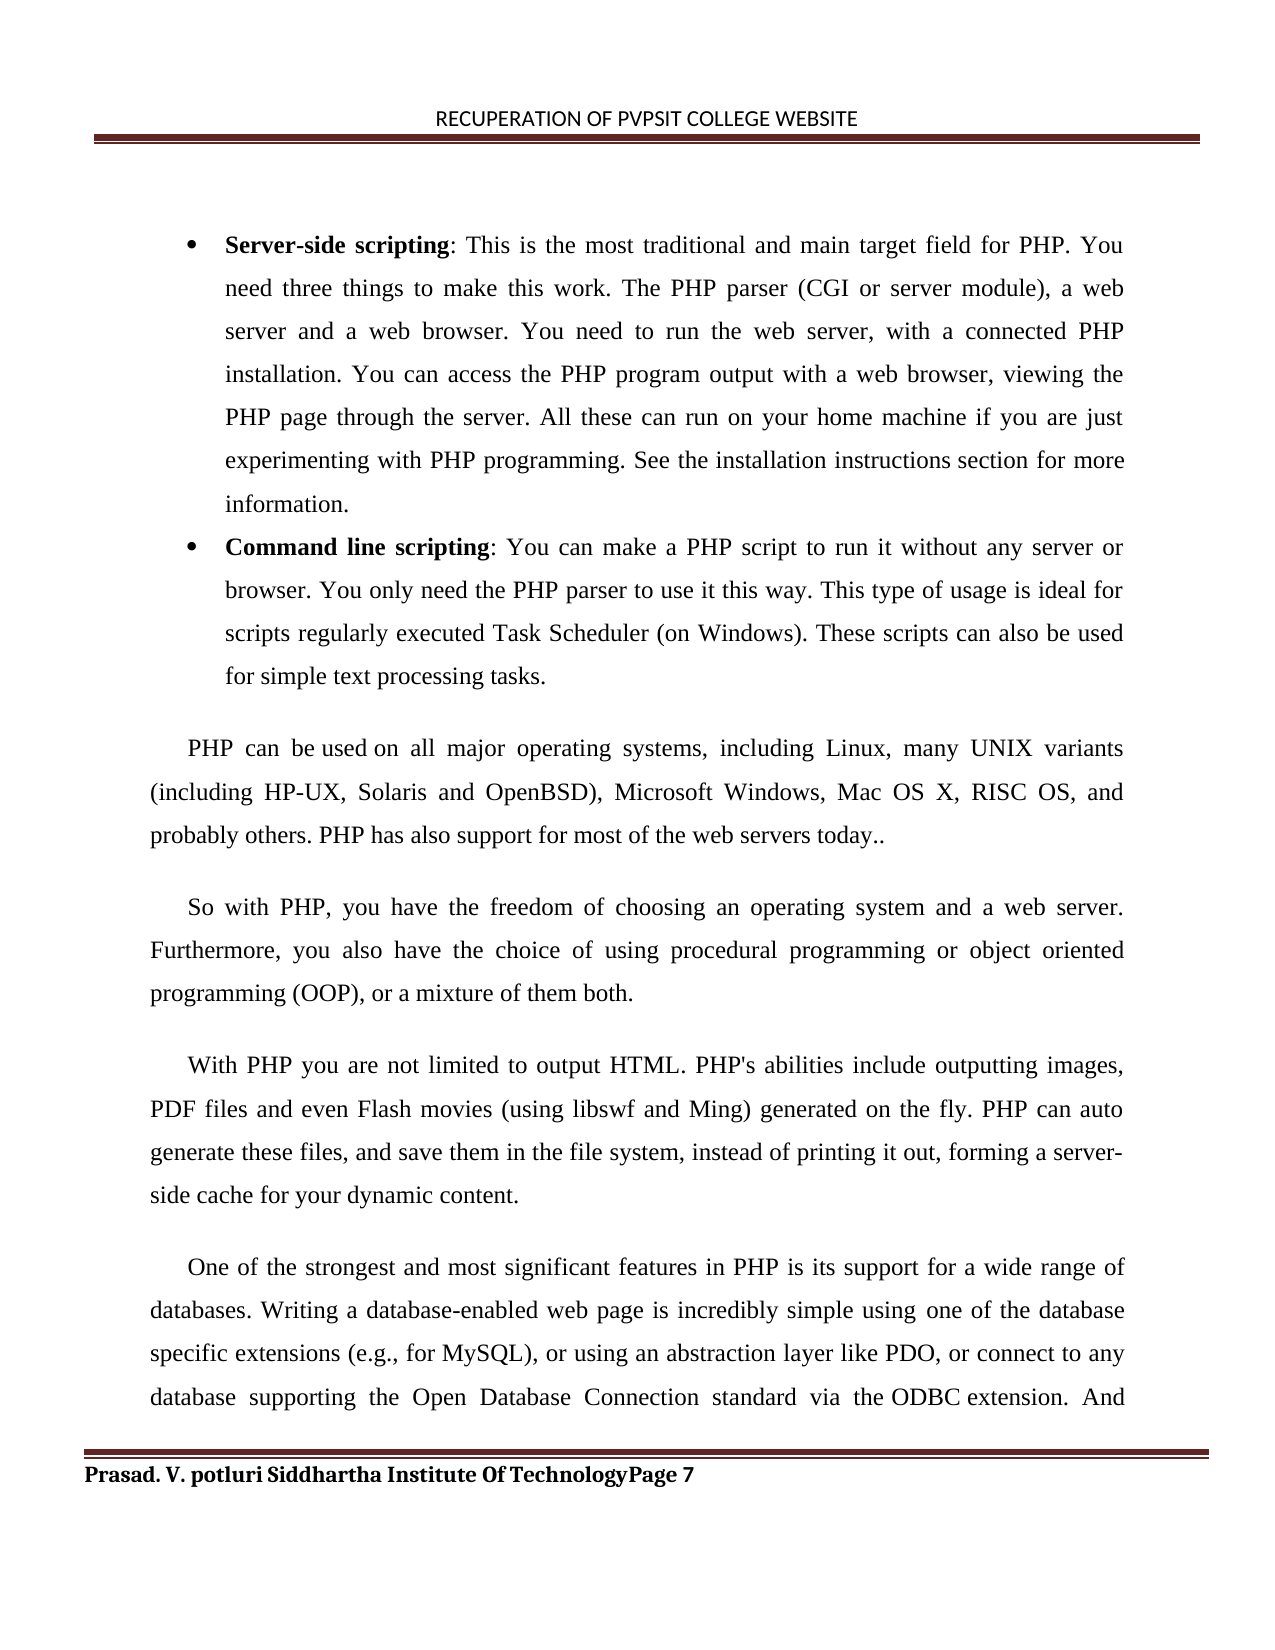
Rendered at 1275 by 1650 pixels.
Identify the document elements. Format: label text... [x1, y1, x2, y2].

list Server-side scripting: This is the most traditional and main target field for PHP. You need three things to make this work. The PHP parser (CGI or server module), a web server and a web browser. You need to run the web server, with a connected PHP installation. You can access the PHP program output with a web browser, viewing the PHP page through the server. All these can run on your home machine if you are just experimenting with PHP programming. See the installation instructions section for more information. [187, 461, 1125, 748]
text So with PHP, you have the freedom of choosing an operating system and a web server. Furthermore, you also have the choice of using procedural programming or object oriented programming (OOP), or a mixture of them both. [150, 1123, 1125, 1238]
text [150, 1281, 1125, 1353]
text PHP is mainly focused on server-side scripting, so you can do anything any other CGI program can do, such as collect form data, generate dynamic page content, or send and receive cookies. But PHP can do much more. [150, 230, 1124, 345]
text There are three main areas where PHP scripts are used. [150, 388, 1125, 417]
list Command line scripting: You can make a PHP script to run it without any server or browser. You only need the PHP parser to use it this way. This type of usage is ideal for scripts regularly executed Task Scheduler (on Windows). These scripts can also be used for simple text processing tasks. [187, 763, 1125, 921]
text PHP can be used on all major operating systems, including Linux, many UNIX variants (including HP-UX, Solaris and OpenBSD), Microsoft Windows, Mac OS X, RISC OS, and probably others. PHP has also support for most of the web servers today.. [150, 964, 1125, 1079]
